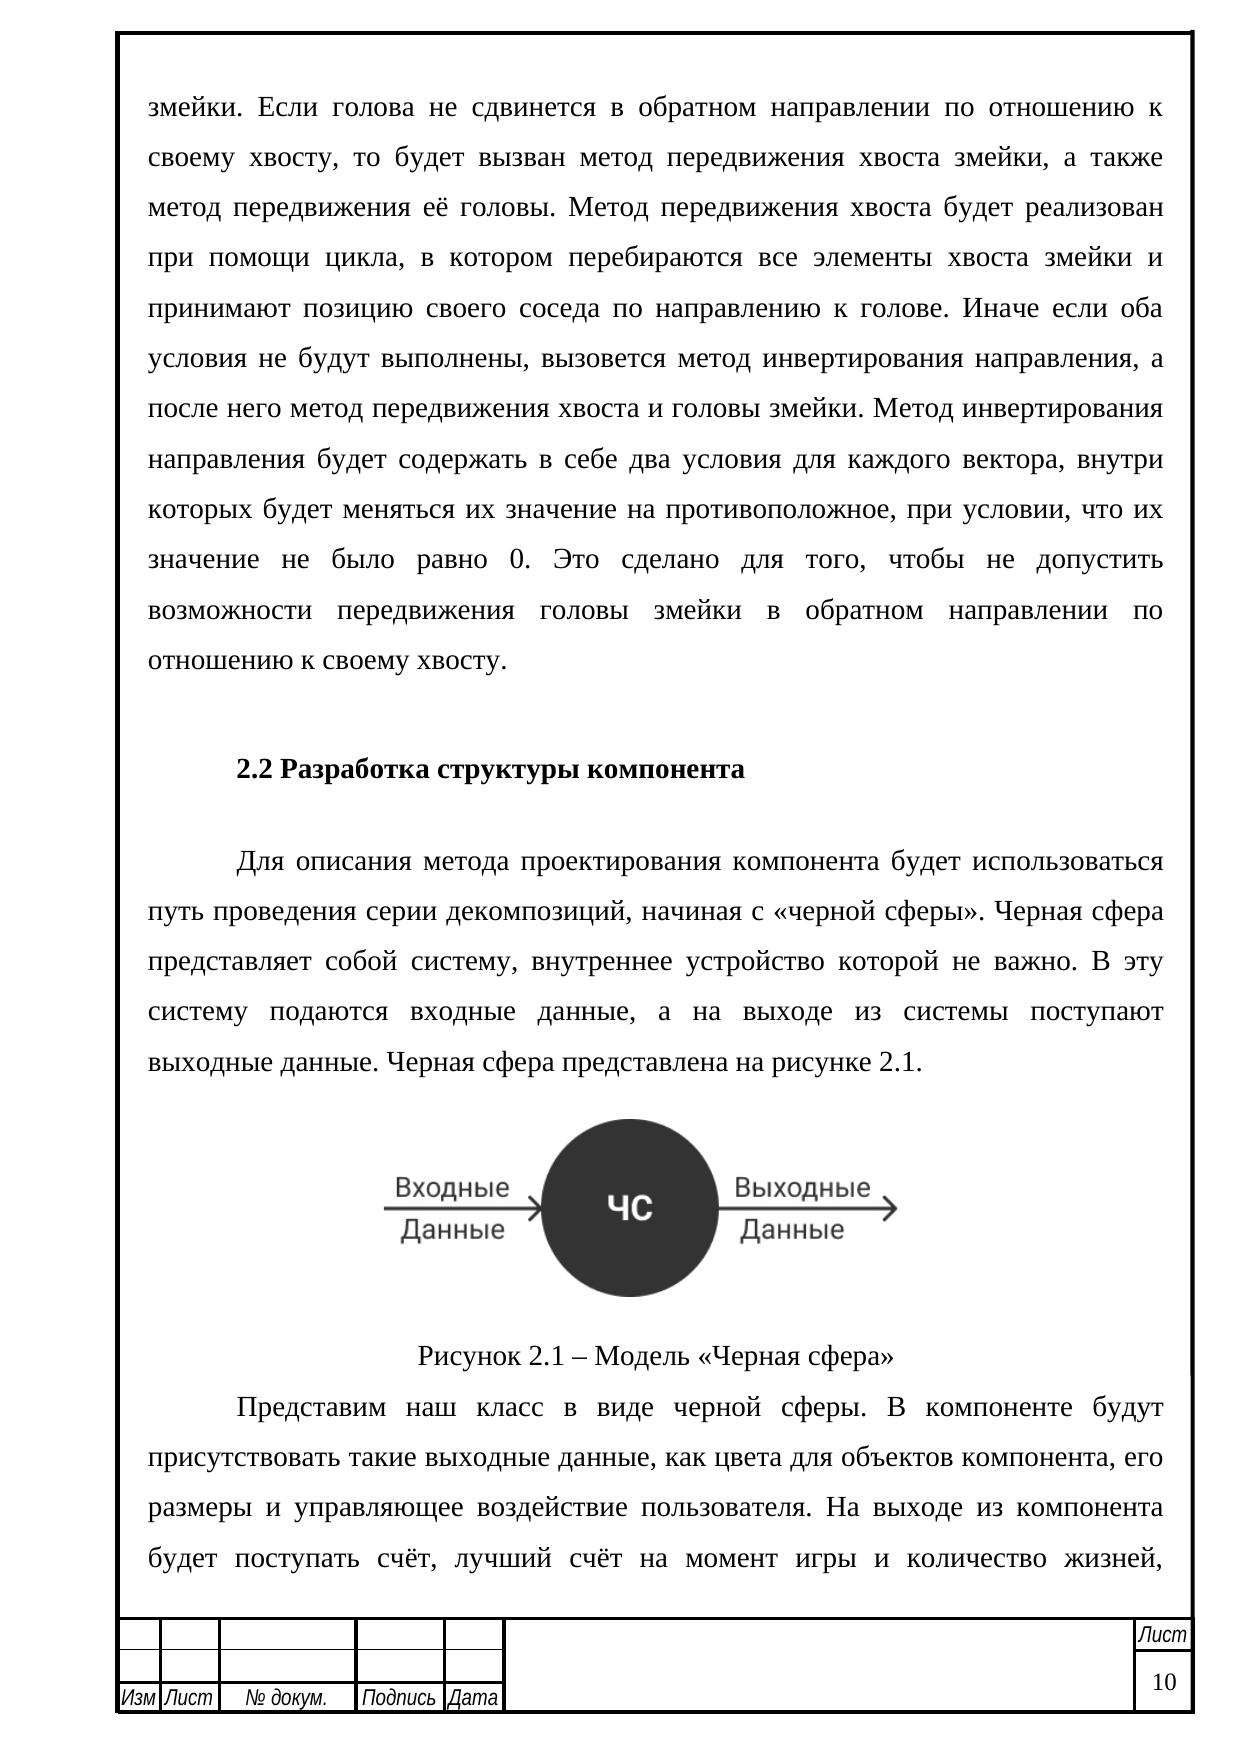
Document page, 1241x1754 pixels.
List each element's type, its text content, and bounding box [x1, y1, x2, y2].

text Рисунок 2.1 – Модель «Черная сфера» [118, 1338, 1194, 1372]
picture [383, 1119, 898, 1297]
text Для описания метода проектирования компонента будет использоваться путь проведения серии декомпозиций, начиная с «черной сферы». Черная сфера представляет собой систему, внутреннее устройство которой не важно. В эту систему подаются входные данные, а на выходе из системы поступают выходные данные. Черная сфера представлена на рисунке 2.1. [148, 843, 1164, 1077]
text 2.2 Разработка структуры компонента [236, 751, 1164, 784]
